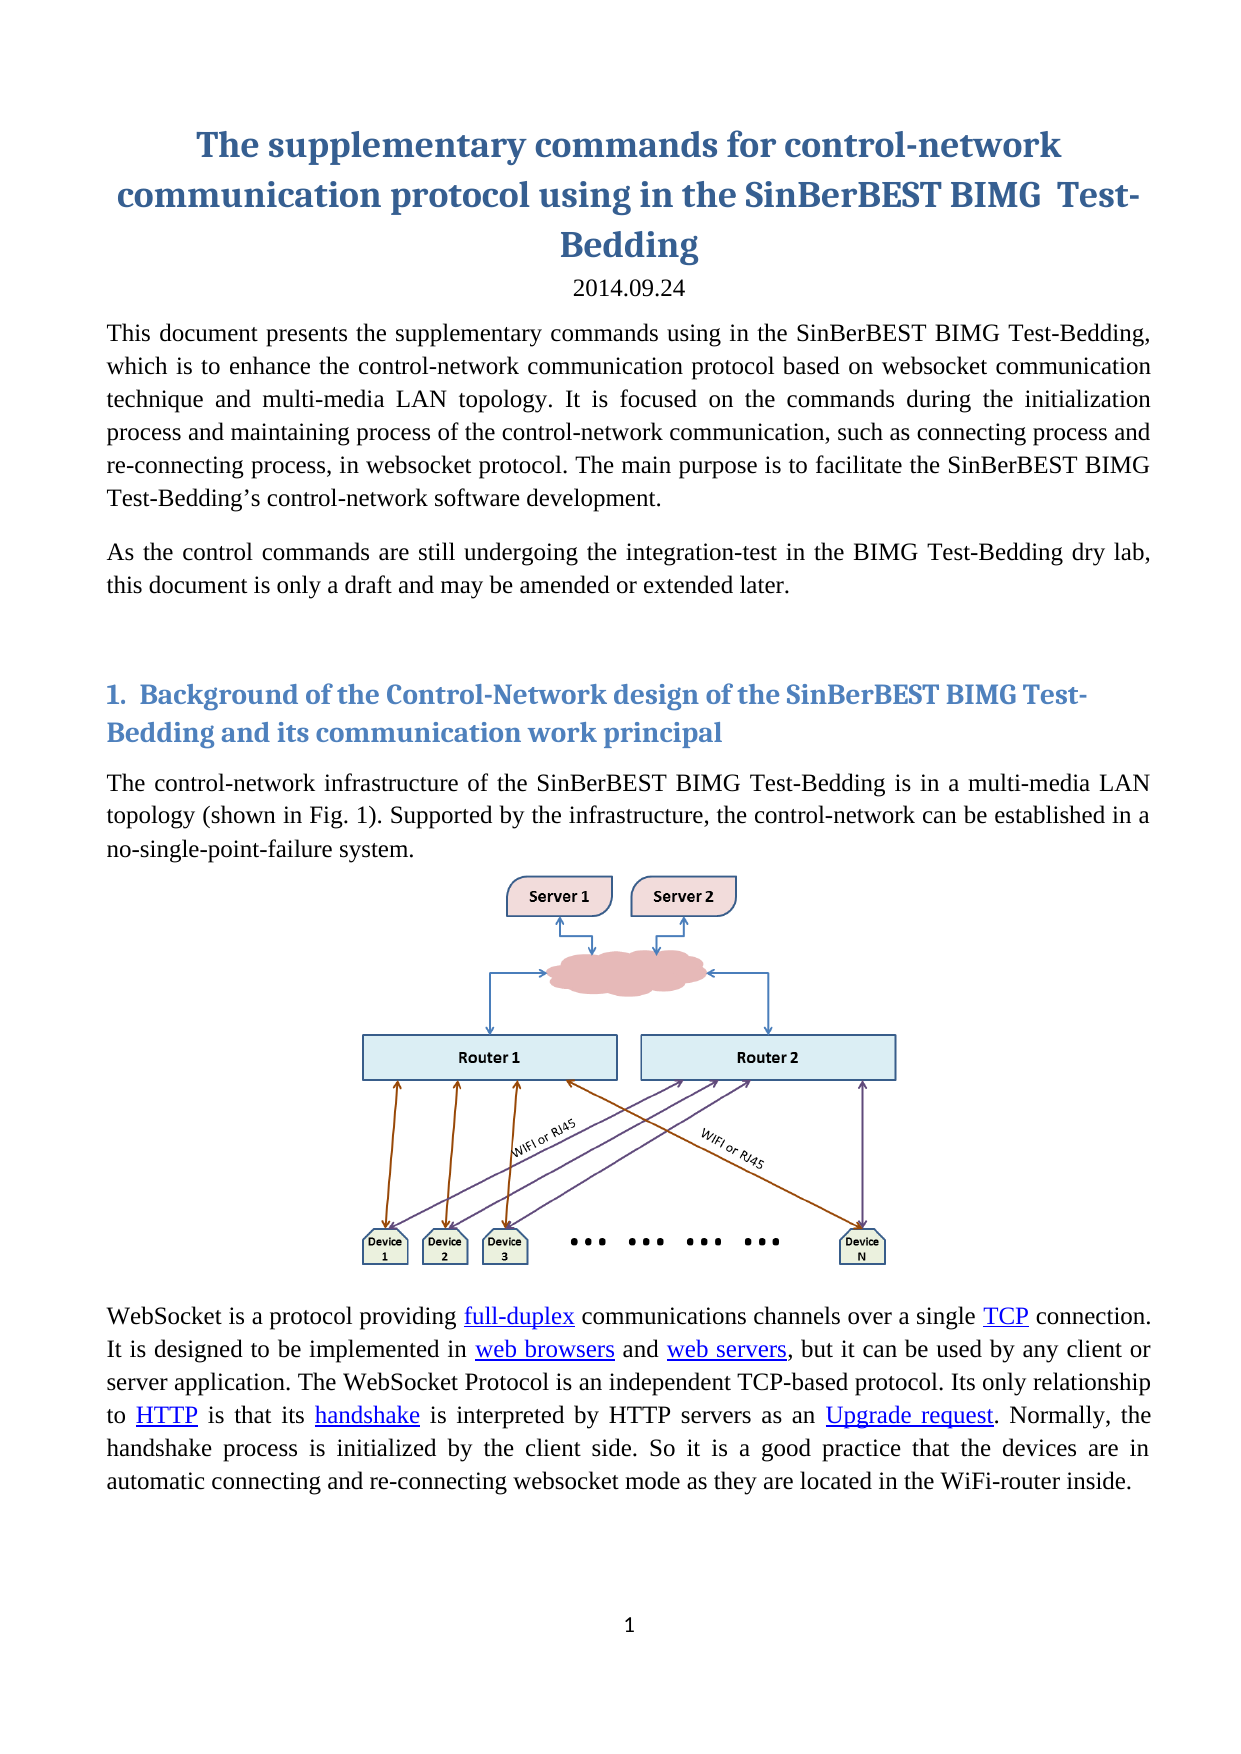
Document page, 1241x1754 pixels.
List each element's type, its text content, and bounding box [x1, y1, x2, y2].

text This document presents the supplementary commands using in the SinBerBEST BIMG Test-Bedding, which is to enhance the control-network communication protocol based on websocket communication technique and multi-media LAN topology. It is focused on the commands during the initialization process and maintaining process of the control-network communication, such as connecting process and re-connecting process, in websocket protocol. The main purpose is to facilitate the SinBerBEST BIMG Test-Bedding’s control-network software development. [106, 318, 1152, 512]
text 2014.09.24 [106, 273, 1152, 302]
picture [356, 866, 902, 1276]
text WebSocket is a protocol providing full-duplex communications channels over a single TCP connection. It is designed to be implemented in web browsers and web servers, but it can be used by any client or server application. The WebSocket Protocol is an independent TCP-based protocol. Its only relationship to HTTP is that its handshake is interpreted by HTTP servers as an Upgrade request. Normally, the handshake process is initialized by the client side. So it is a good practice that the devices are in automatic connecting and re-connecting websocket mode as they are located in the WiFi-router inside. [106, 1301, 1152, 1495]
subtitle 1. Background of the Control-Network design of the SinBerBEST BIMG Test-Bedding and its communication work principal [106, 678, 1152, 750]
text As the control commands are still undergoing the integration-test in the BIMG Test-Bedding dry lab, this document is only a draft and may be amended or extended later. [106, 537, 1152, 599]
subtitle The supplementary commands for control-network communication protocol using in the SinBerBEST BIMG Test-Bedding [106, 124, 1152, 266]
text The control-network infrastructure of the SinBerBEST BIMG Test-Bedding is in a multi-media LAN topology (shown in Fig. 1). Supported by the infrastructure, the control-network can be established in a no-single-point-failure system. [106, 768, 1152, 862]
